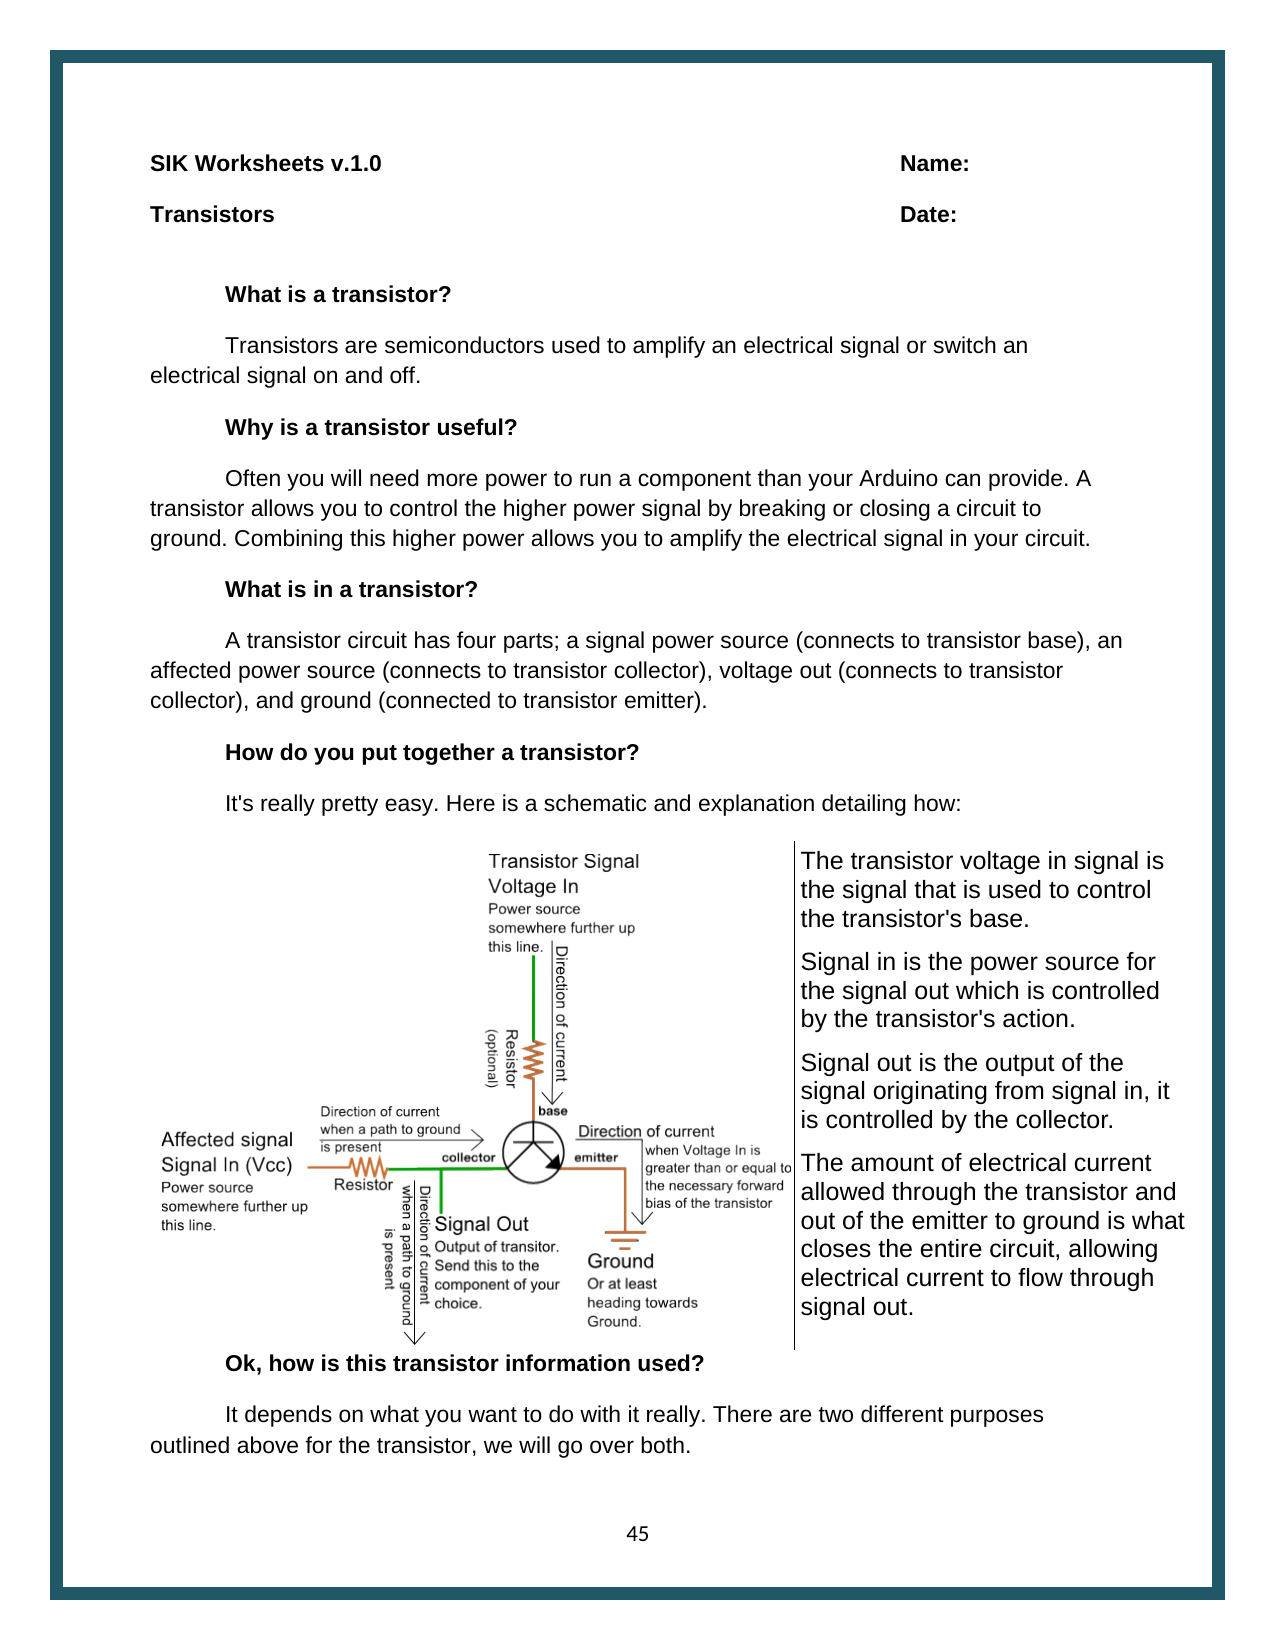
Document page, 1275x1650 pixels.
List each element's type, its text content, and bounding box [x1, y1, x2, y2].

text What is in a transistor? [150, 576, 1125, 602]
text What is a transistor? [150, 281, 1125, 307]
text SIK Worksheets v.1.0 Name: [150, 150, 1125, 176]
text Why is a transistor useful? [150, 413, 1125, 440]
table_header The transistor voltage in signal is the signal that is used to control the transistor's base. Signal in is the power source for the signal out which is controlled by the transistor's action. Signal out is the output of the signal originating from signal in, it is controlled by the collector. The amount of electrical current allowed through the transistor and out of the emitter to ground is what closes the entire circuit, allowing electrical current to flow through signal out. [795, 841, 1195, 1350]
text It's really pretty easy. Here is a schematic and explanation detailing how: [150, 789, 1125, 816]
text Ok, how is this transistor information used? [150, 1350, 1125, 1377]
text It depends on what you want to do with it really. There are two different purposes outlined above for the transistor, we will go over both. [150, 1401, 1125, 1458]
text Transistors Date: [150, 201, 1125, 227]
text Often you will need more power to run a component than your Arduino can provide. A transistor allows you to control the higher power signal by breaking or closing a circuit to ground. Combining this higher power allows you to amplify the electrical signal in your circuit. [150, 464, 1125, 551]
table_header [156, 841, 794, 1350]
text A transistor circuit has four parts; a signal power source (connects to transistor base), an affected power source (connects to transistor collector), voltage out (connects to transistor collector), and ground (connected to transistor emitter). [150, 627, 1125, 714]
text Transistors are semiconductors used to amplify an electrical signal or switch an electrical signal on and off. [150, 332, 1125, 389]
text How do you put together a transistor? [150, 738, 1125, 765]
picture [161, 854, 792, 1345]
